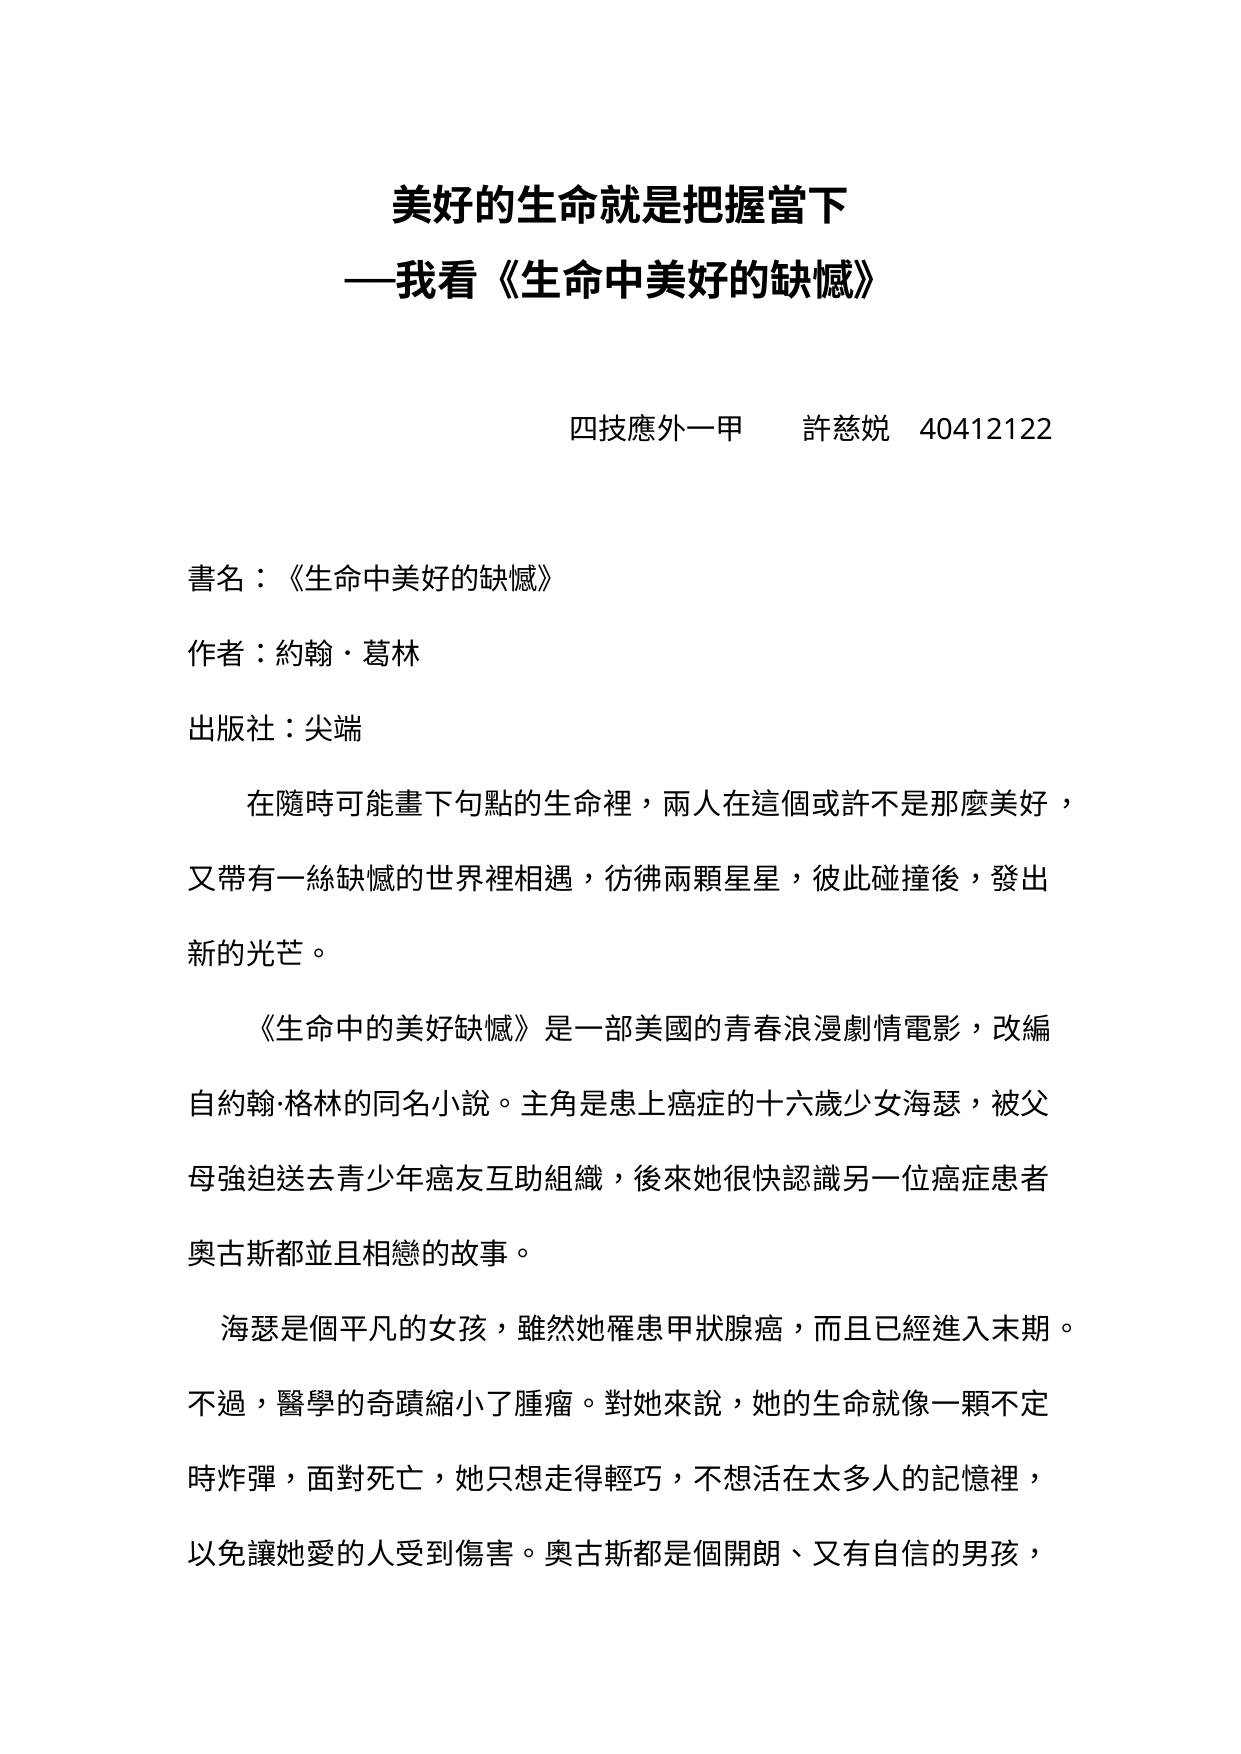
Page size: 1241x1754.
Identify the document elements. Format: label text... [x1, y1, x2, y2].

text 出版社：尖端 [187, 689, 1053, 764]
text 在隨時可能畫下句點的生命裡，兩人在這個或許不是那麼美好，又帶有一絲缺憾的世界裡相遇，彷彿兩顆星星，彼此碰撞後，發出新的光芒。 [187, 764, 1053, 989]
text 四技應外一甲 許慈娧 40412122 [187, 389, 1053, 464]
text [187, 1289, 1053, 1589]
text 作者：約翰．葛林 [187, 614, 1053, 689]
text ──我看《生命中美好的缺憾》 [187, 239, 1053, 314]
text 書名：《生命中美好的缺憾》 [187, 539, 1053, 614]
text 美好的生命就是把握當下 [187, 164, 1053, 239]
text 《生命中的美好缺憾》是一部美國的青春浪漫劇情電影，改編自約翰·格林的同名小說。主角是患上癌症的十六歲少女海瑟，被父母強迫送去青少年癌友互助組織，後來她很快認識另一位癌症患者奧古斯都並且相戀的故事。 [187, 989, 1053, 1289]
